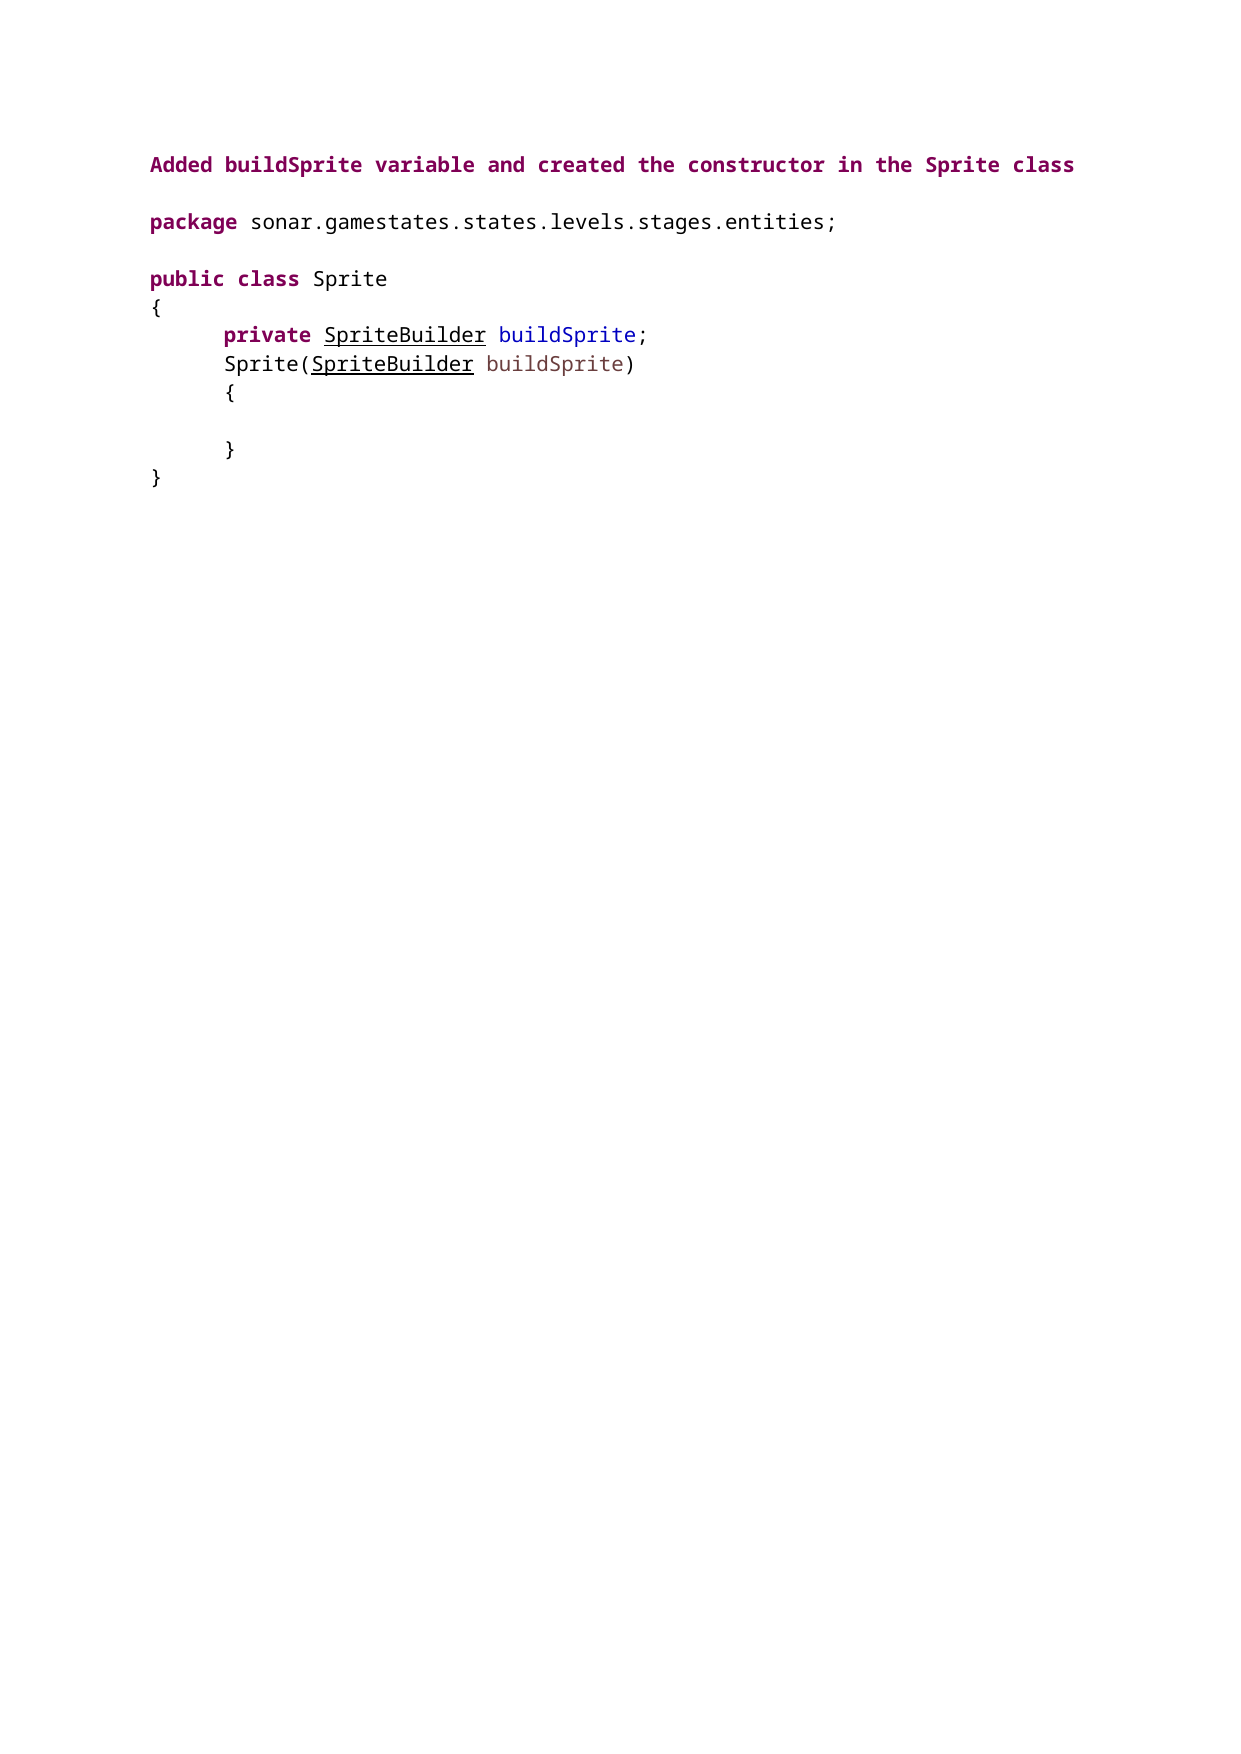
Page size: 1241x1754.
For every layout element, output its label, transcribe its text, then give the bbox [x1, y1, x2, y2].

text package sonar.gamestates.states.levels.stages.entities; [150, 207, 1090, 235]
text private SpriteBuilder buildSprite; [150, 321, 1090, 349]
text { [150, 292, 1090, 321]
text public class Sprite [150, 264, 1090, 292]
text { [150, 377, 1090, 406]
text } [150, 462, 1090, 491]
text Added buildSprite variable and created the constructor in the Sprite class [150, 150, 1090, 178]
text } [150, 434, 1090, 462]
text Sprite(SpriteBuilder buildSprite) [150, 349, 1090, 377]
